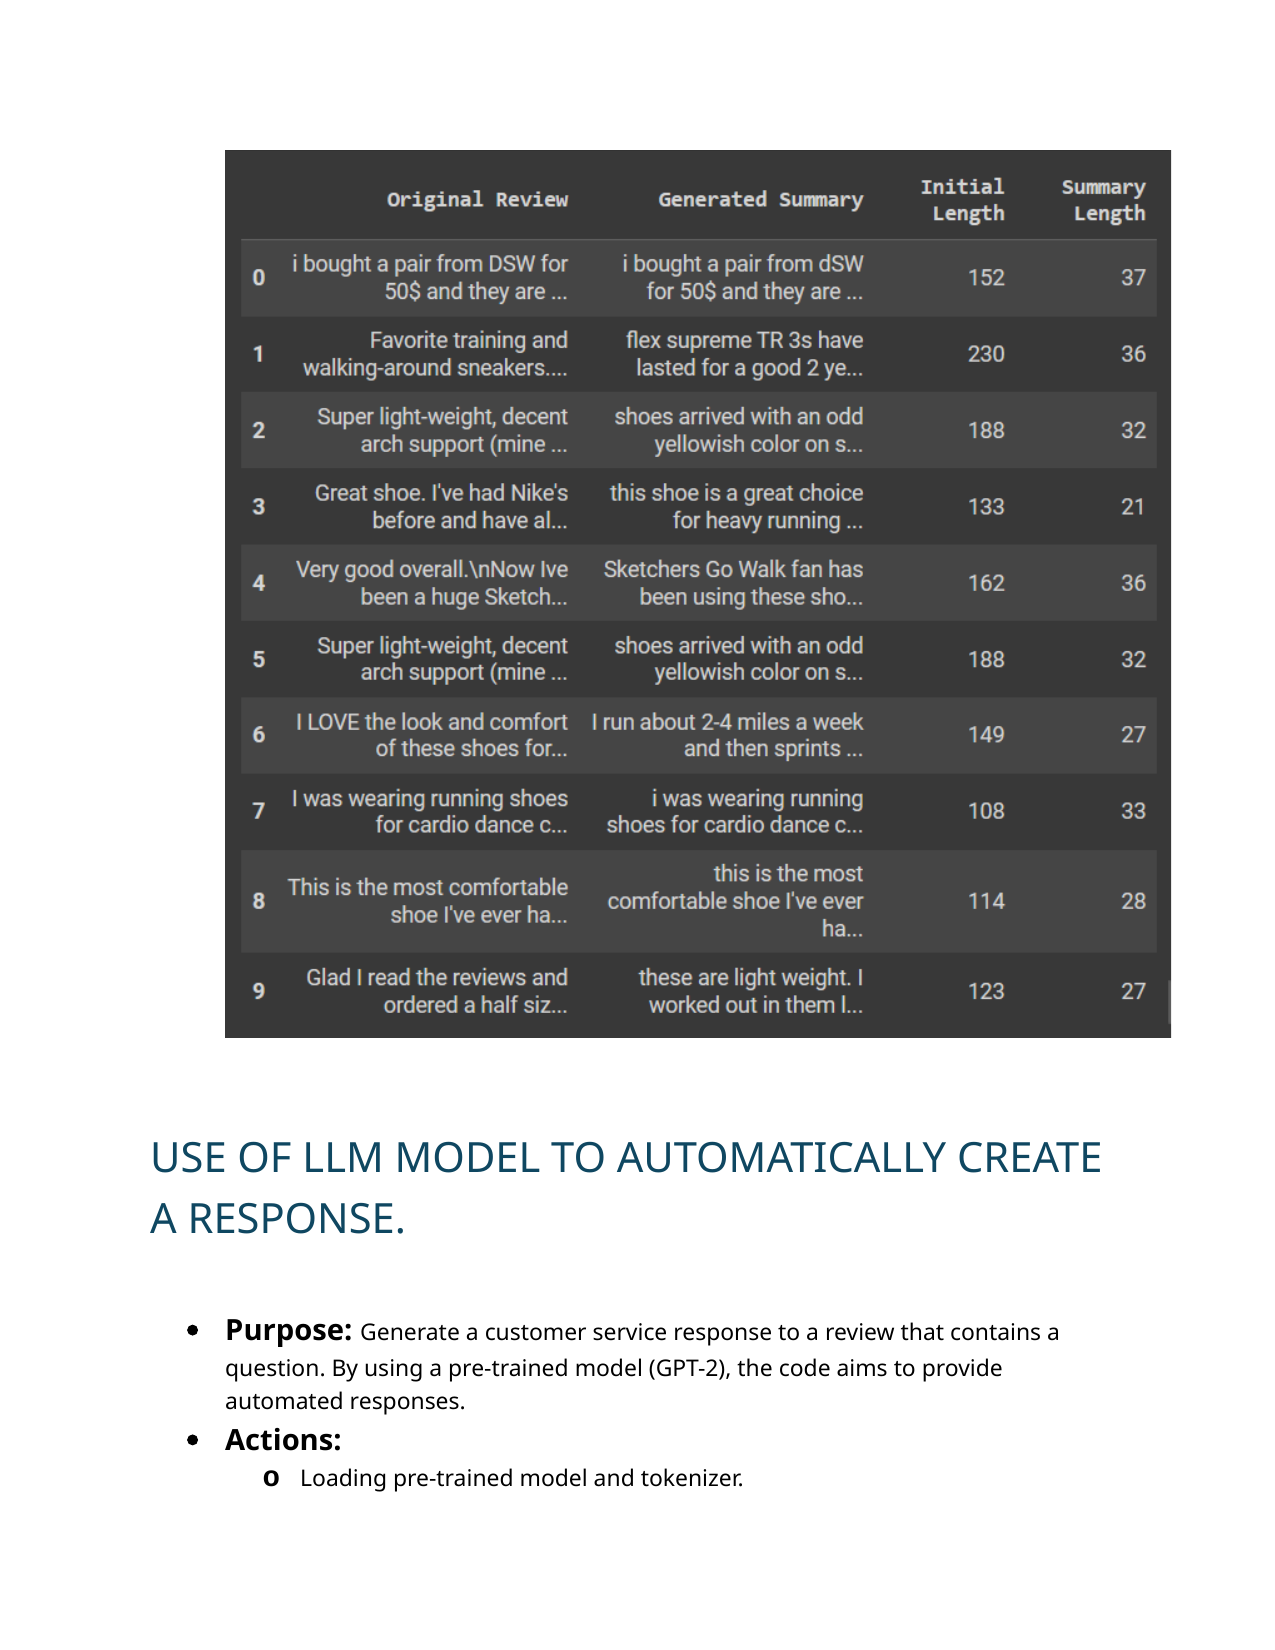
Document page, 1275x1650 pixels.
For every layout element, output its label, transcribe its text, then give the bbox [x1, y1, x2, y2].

subtitle USE OF LLM MODEL TO AUTOMATICALLY CREATE A RESPONSE. [150, 1128, 1125, 1246]
picture [225, 150, 1172, 1038]
list Loading pre-trained model and tokenizer. [262, 1462, 1125, 1495]
list Purpose: Generate a customer service response to a review that contains a question. By using a pre-trained model (GPT-2), the code aims to provide automated responses. [187, 1309, 1125, 1416]
list Actions: [187, 1419, 1125, 1459]
